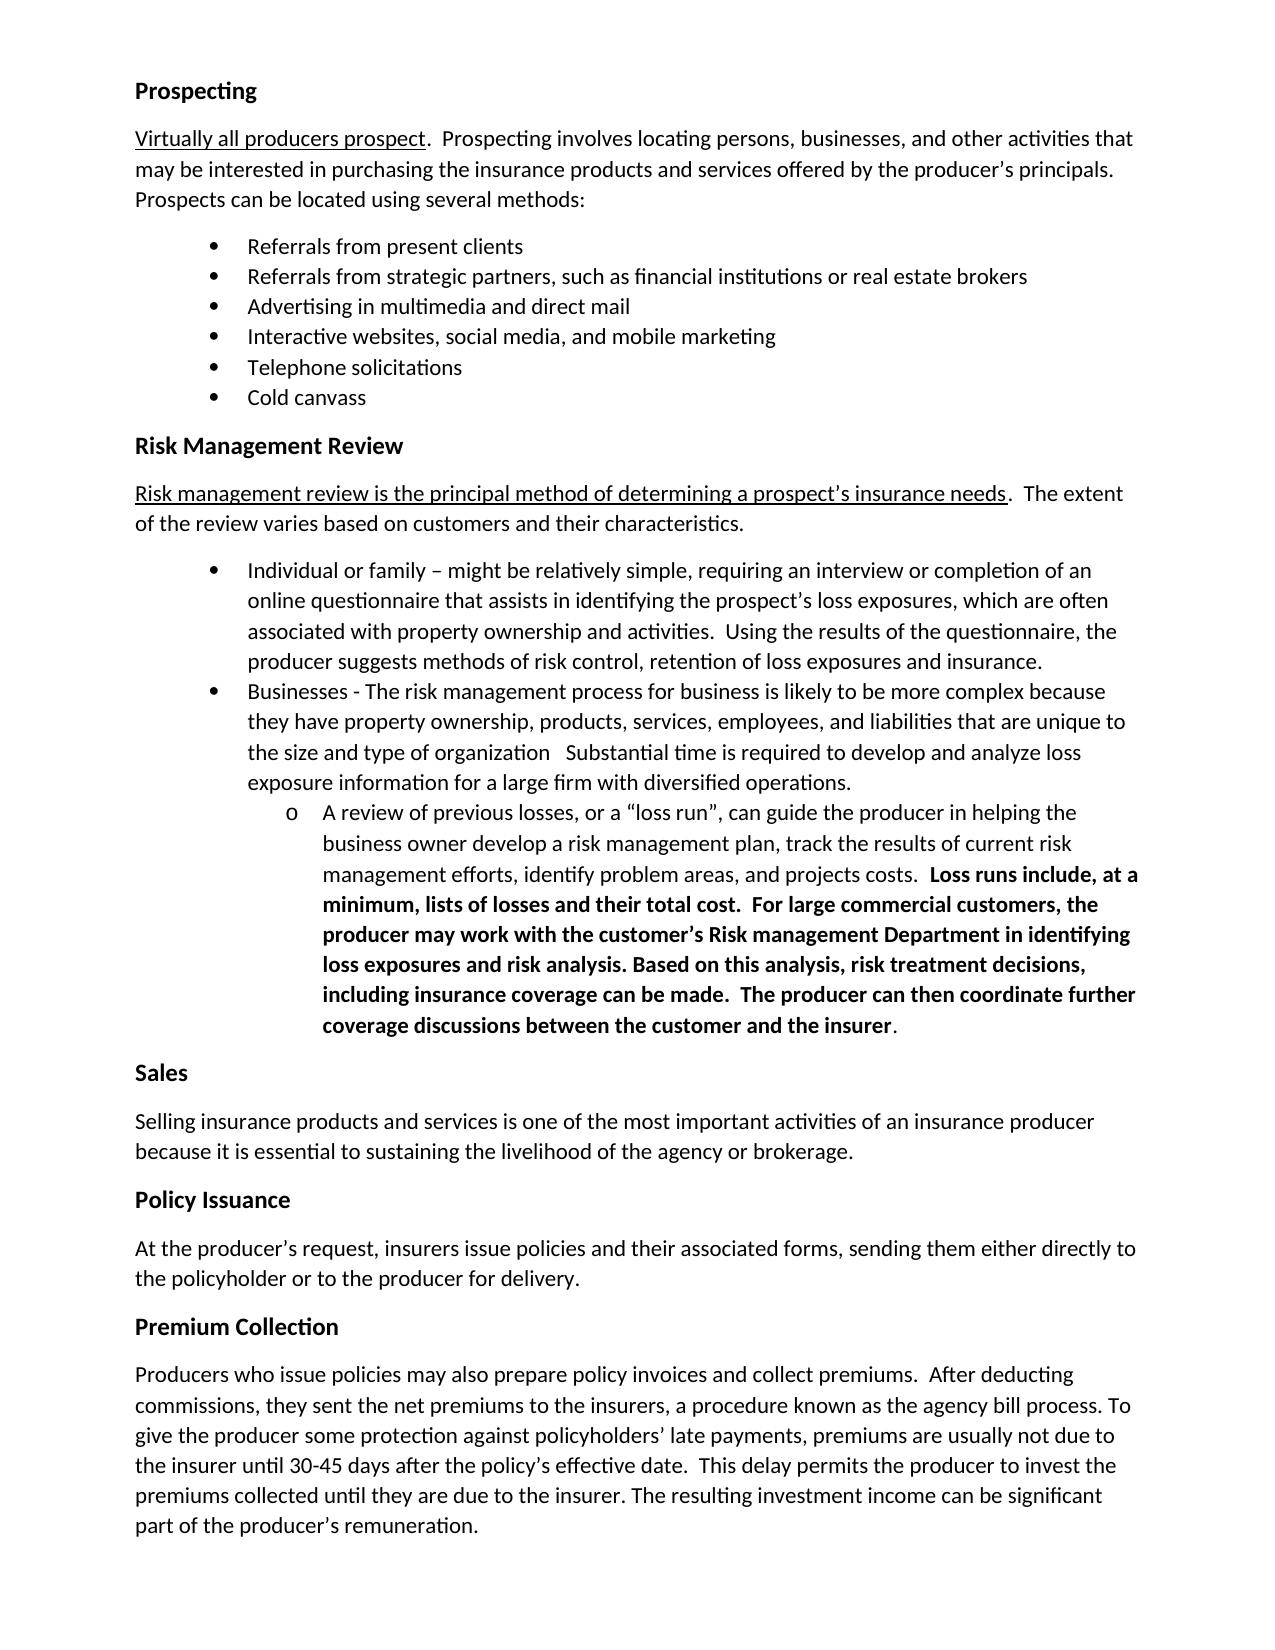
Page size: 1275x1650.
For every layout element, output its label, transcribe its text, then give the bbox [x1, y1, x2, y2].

text Policy Issuance [135, 1184, 1140, 1215]
text At the producer’s request, insurers issue policies and their associated forms, sending them either directly to the policyholder or to the producer for delivery. [135, 1234, 1140, 1292]
list Referrals from strategic partners, such as financial institutions or real estate brokers [210, 262, 1140, 290]
list Cold canvass [210, 383, 1140, 411]
list Advertising in multimedia and direct mail [210, 292, 1140, 320]
list A review of previous losses, or a “loss run”, can guide the producer in helping the business owner develop a risk management plan, track the results of current risk management efforts, identify problem areas, and projects costs. Loss runs include, at a minimum, lists of losses and their total cost. For large commercial customers, the producer may work with the customer’s Risk management Department in identifying loss exposures and risk analysis. Based on this analysis, risk treatment decisions, including insurance coverage can be made. The producer can then coordinate further coverage discussions between the customer and the insurer. [285, 798, 1140, 1039]
text Virtually all producers prospect. Prospecting involves locating persons, businesses, and other activities that may be interested in purchasing the insurance products and services offered by the producer’s principals. Prospects can be located using several methods: [135, 124, 1140, 213]
text Risk management review is the principal method of determining a prospect’s insurance needs. The extent of the review varies based on customers and their characteristics. [135, 479, 1140, 538]
list Businesses - The risk management process for business is likely to be more complex because they have property ownership, products, services, employees, and liabilities that are unique to the size and type of organization Substantial time is required to develop and analyze loss exposure information for a large firm with diversified operations. [210, 677, 1140, 796]
text Premium Collection [135, 1311, 1140, 1341]
text Prospecting [135, 75, 1140, 106]
list Telephone solicitations [210, 353, 1140, 381]
text Sales [135, 1058, 1140, 1088]
text Selling insurance products and services is one of the most important activities of an insurance producer because it is essential to sustaining the livelihood of the agency or brokerage. [135, 1107, 1140, 1165]
text Producers who issue policies may also prepare policy invoices and collect premiums. After deducting commissions, they sent the net premiums to the insurers, a procedure known as the agency bill process. To give the producer some protection against policyholders’ late payments, premiums are usually not due to the insurer until 30-45 days after the policy’s effective date. This delay permits the producer to invest the premiums collected until they are due to the insurer. The resulting investment income can be significant part of the producer’s remuneration. [135, 1361, 1140, 1539]
list Individual or family – might be relatively simple, requiring an interview or completion of an online questionnaire that assists in identifying the prospect’s loss exposures, which are often associated with property ownership and activities. Using the results of the questionnaire, the producer suggests methods of risk control, retention of loss exposures and insurance. [210, 556, 1140, 675]
list Interactive websites, social media, and mobile marketing [210, 322, 1140, 351]
text Risk Management Review [135, 430, 1140, 460]
list Referrals from present clients [210, 232, 1140, 260]
